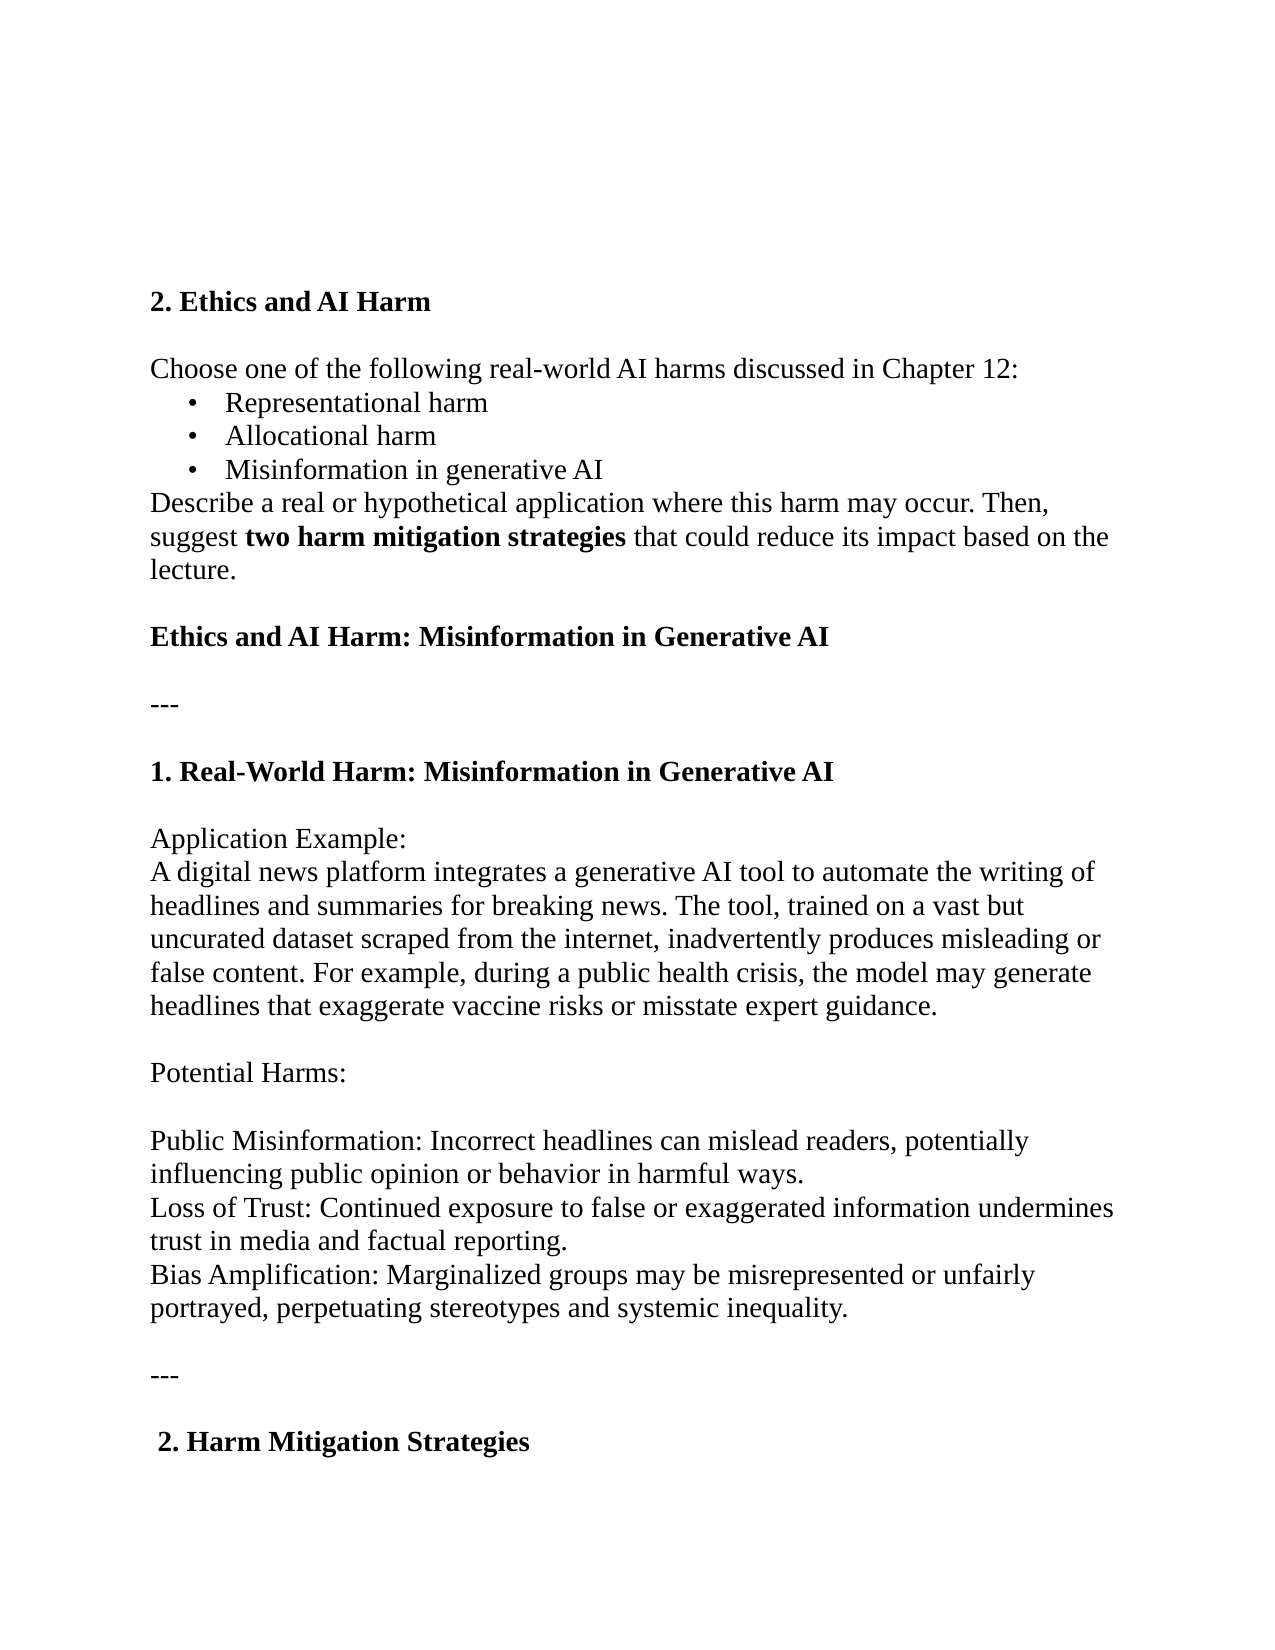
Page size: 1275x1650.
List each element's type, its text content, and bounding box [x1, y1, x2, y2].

text Bias Amplification: Marginalized groups may be misrepresented or unfairly portrayed, perpetuating stereotypes and systemic inequality. [150, 1257, 1125, 1324]
list Allocational harm [187, 418, 1125, 452]
text 2. Harm Mitigation Strategies [150, 1424, 1125, 1458]
text Describe a real or hypothetical application where this harm may occur. Then, suggest two harm mitigation strategies that could reduce its impact based on the lecture. [150, 485, 1125, 586]
text Loss of Trust: Continued exposure to false or exaggerated information undermines trust in media and factual reporting. [150, 1190, 1125, 1257]
text --- [150, 1357, 1125, 1391]
text Choose one of the following real-world AI harms discussed in Chapter 12: [150, 318, 1125, 385]
text A digital news platform integrates a generative AI tool to automate the writing of headlines and summaries for breaking news. The tool, trained on a vast but uncurated dataset scraped from the internet, inadvertently produces misleading or false content. For example, during a public health crisis, the model may generate headlines that exaggerate vaccine risks or misstate expert guidance. [150, 854, 1125, 1022]
list Representational harm [187, 385, 1125, 418]
text 1. Real-World Harm: Misinformation in Generative AI [150, 754, 1125, 787]
text Application Example: [150, 821, 1125, 854]
text --- [150, 687, 1125, 720]
text 2. Ethics and AI Harm [150, 284, 1125, 318]
text Ethics and AI Harm: Misinformation in Generative AI [150, 619, 1125, 653]
text Potential Harms: [150, 1056, 1125, 1089]
text Public Misinformation: Incorrect headlines can mislead readers, potentially influencing public opinion or behavior in harmful ways. [150, 1123, 1125, 1190]
list Misinformation in generative AI [187, 452, 1125, 485]
